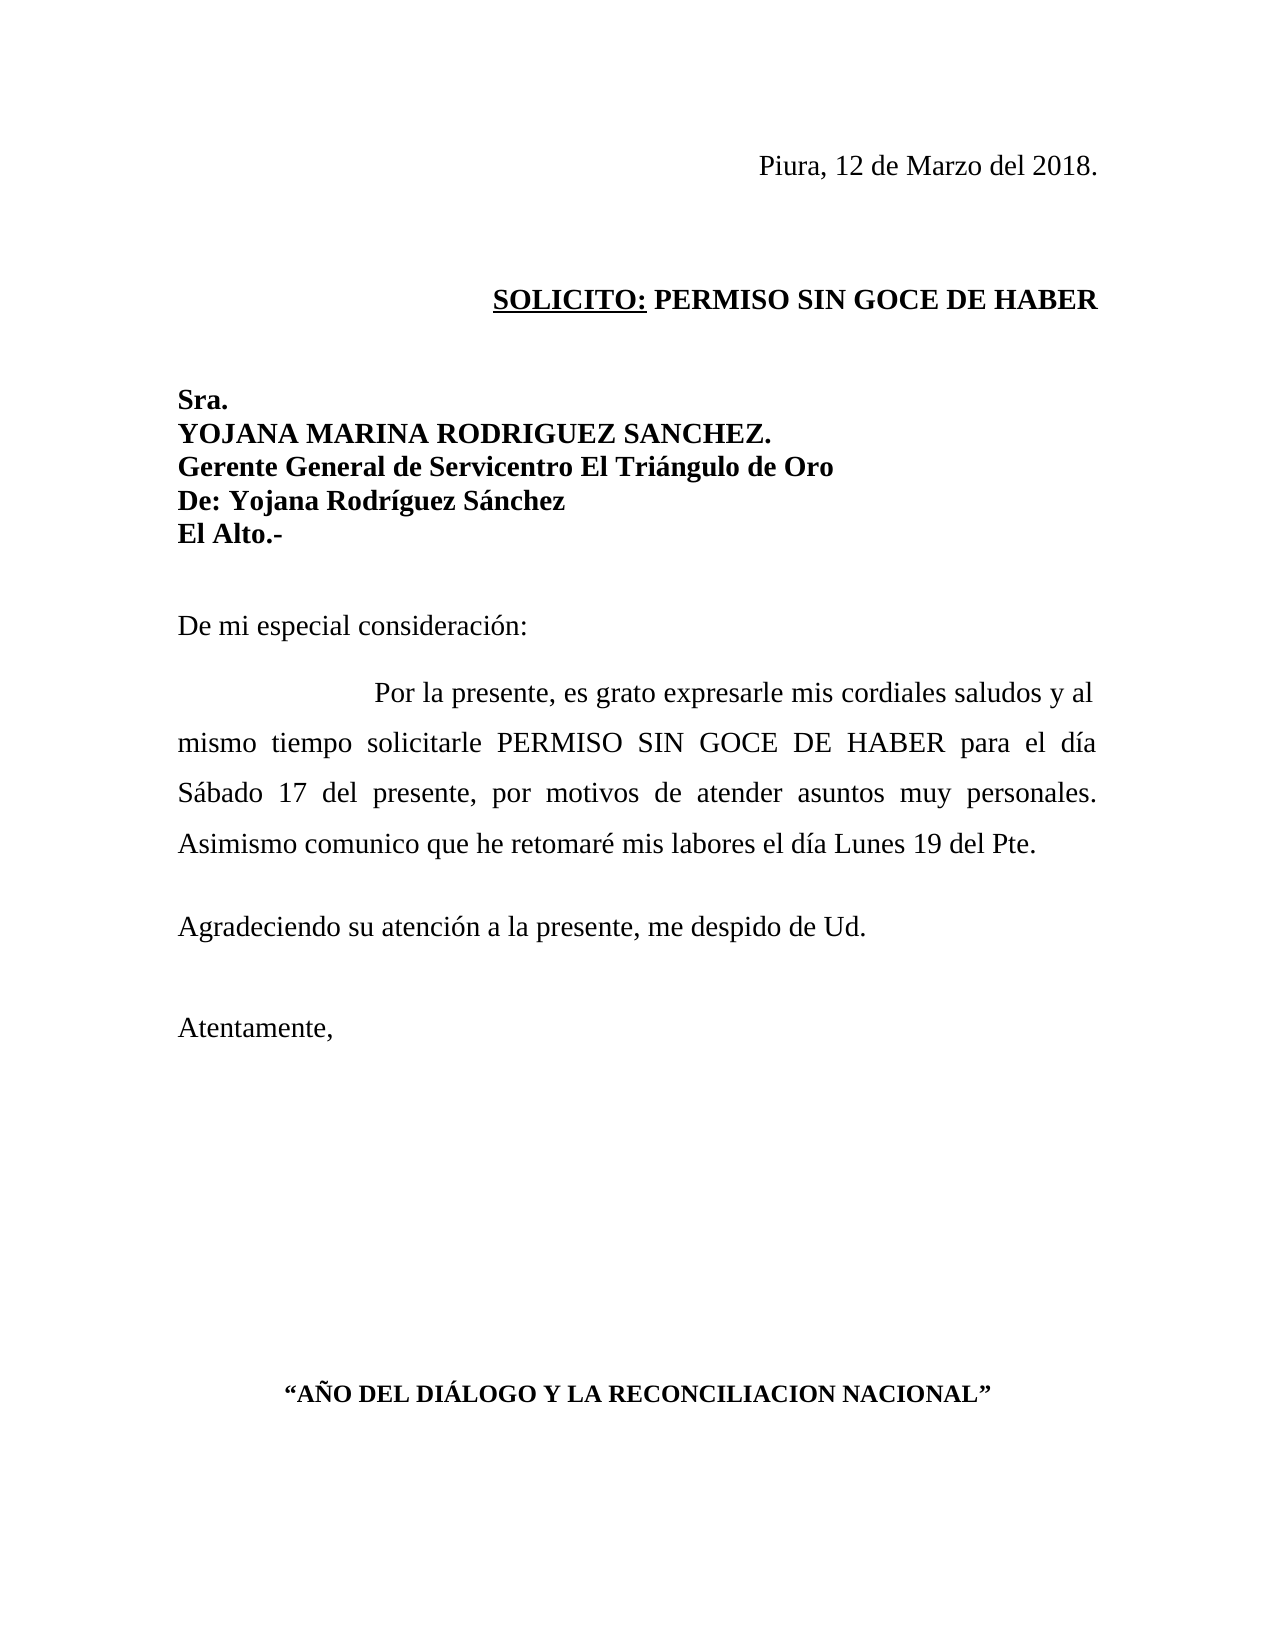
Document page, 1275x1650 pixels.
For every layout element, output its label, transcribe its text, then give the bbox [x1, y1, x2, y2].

text Sra. [177, 382, 1098, 416]
text Gerente General de Servicentro El Triángulo de Oro [177, 449, 1098, 483]
text SOLICITO: PERMISO SIN GOCE DE HABER [177, 282, 1098, 315]
text El Alto.- [177, 517, 1098, 550]
text Agradeciendo su atención a la presente, me despido de Ud. [177, 909, 1098, 943]
text Por la presente, es grato expresarle mis cordiales saludos y al mismo tiempo solicitarle PERMISO SIN GOCE DE HABER para el día Sábado 17 del presente, por motivos de atender asuntos muy personales. Asimismo comunico que he retomaré mis labores el día Lunes 19 del Pte. [177, 675, 1098, 859]
text Atentamente, [177, 1010, 1098, 1044]
text De mi especial consideración: [177, 608, 1098, 641]
text Piura, 12 de Marzo del 2018. [177, 148, 1098, 181]
text “AÑO DEL DIÁLOGO Y LA RECONCILIACION NACIONAL” [177, 1379, 1098, 1408]
text YOJANA MARINA RODRIGUEZ SANCHEZ. [177, 416, 1098, 449]
text De: Yojana Rodríguez Sánchez [177, 483, 1098, 517]
